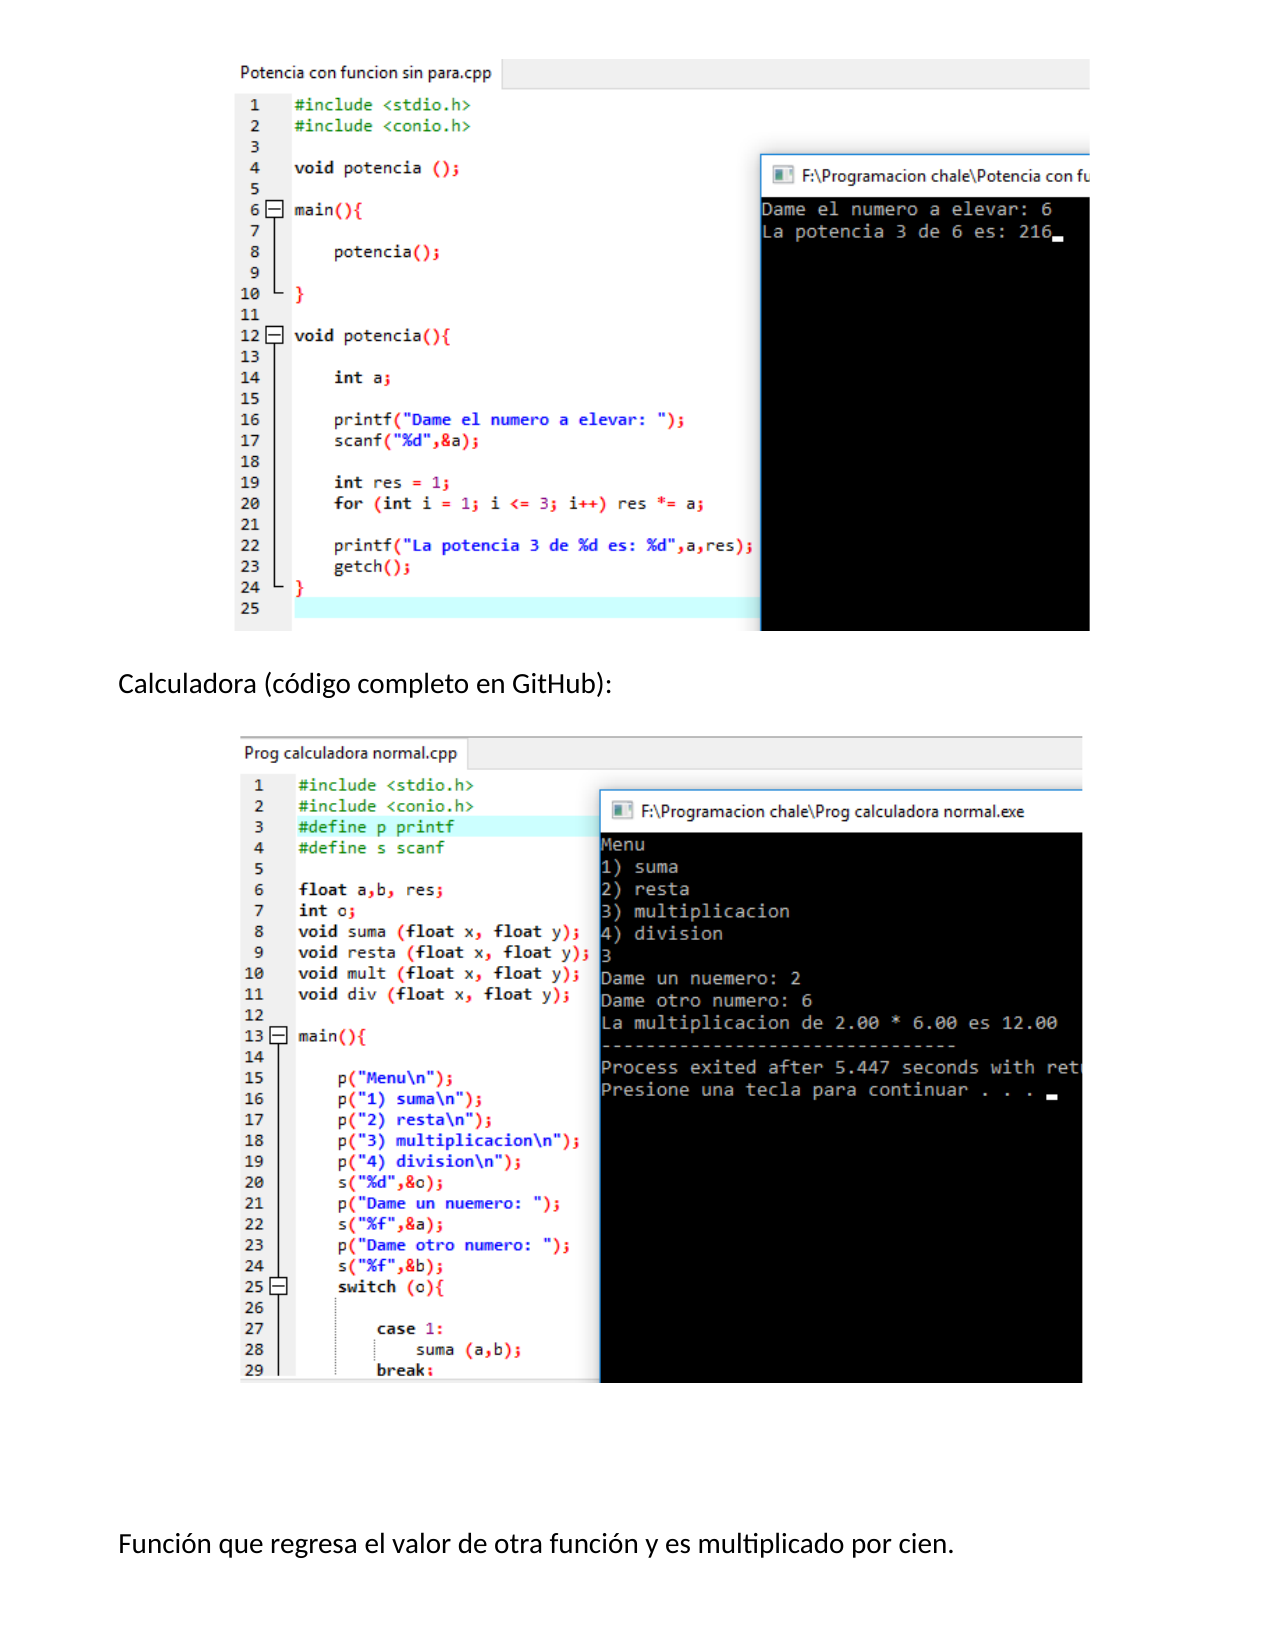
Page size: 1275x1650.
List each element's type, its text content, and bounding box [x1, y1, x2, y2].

picture [240, 736, 1083, 1383]
text Función que regresa el valor de otra función y es multiplicado por cien. [118, 1525, 1205, 1560]
text Calculadora (código completo en GitHub): [118, 666, 1205, 701]
picture [233, 59, 1090, 631]
